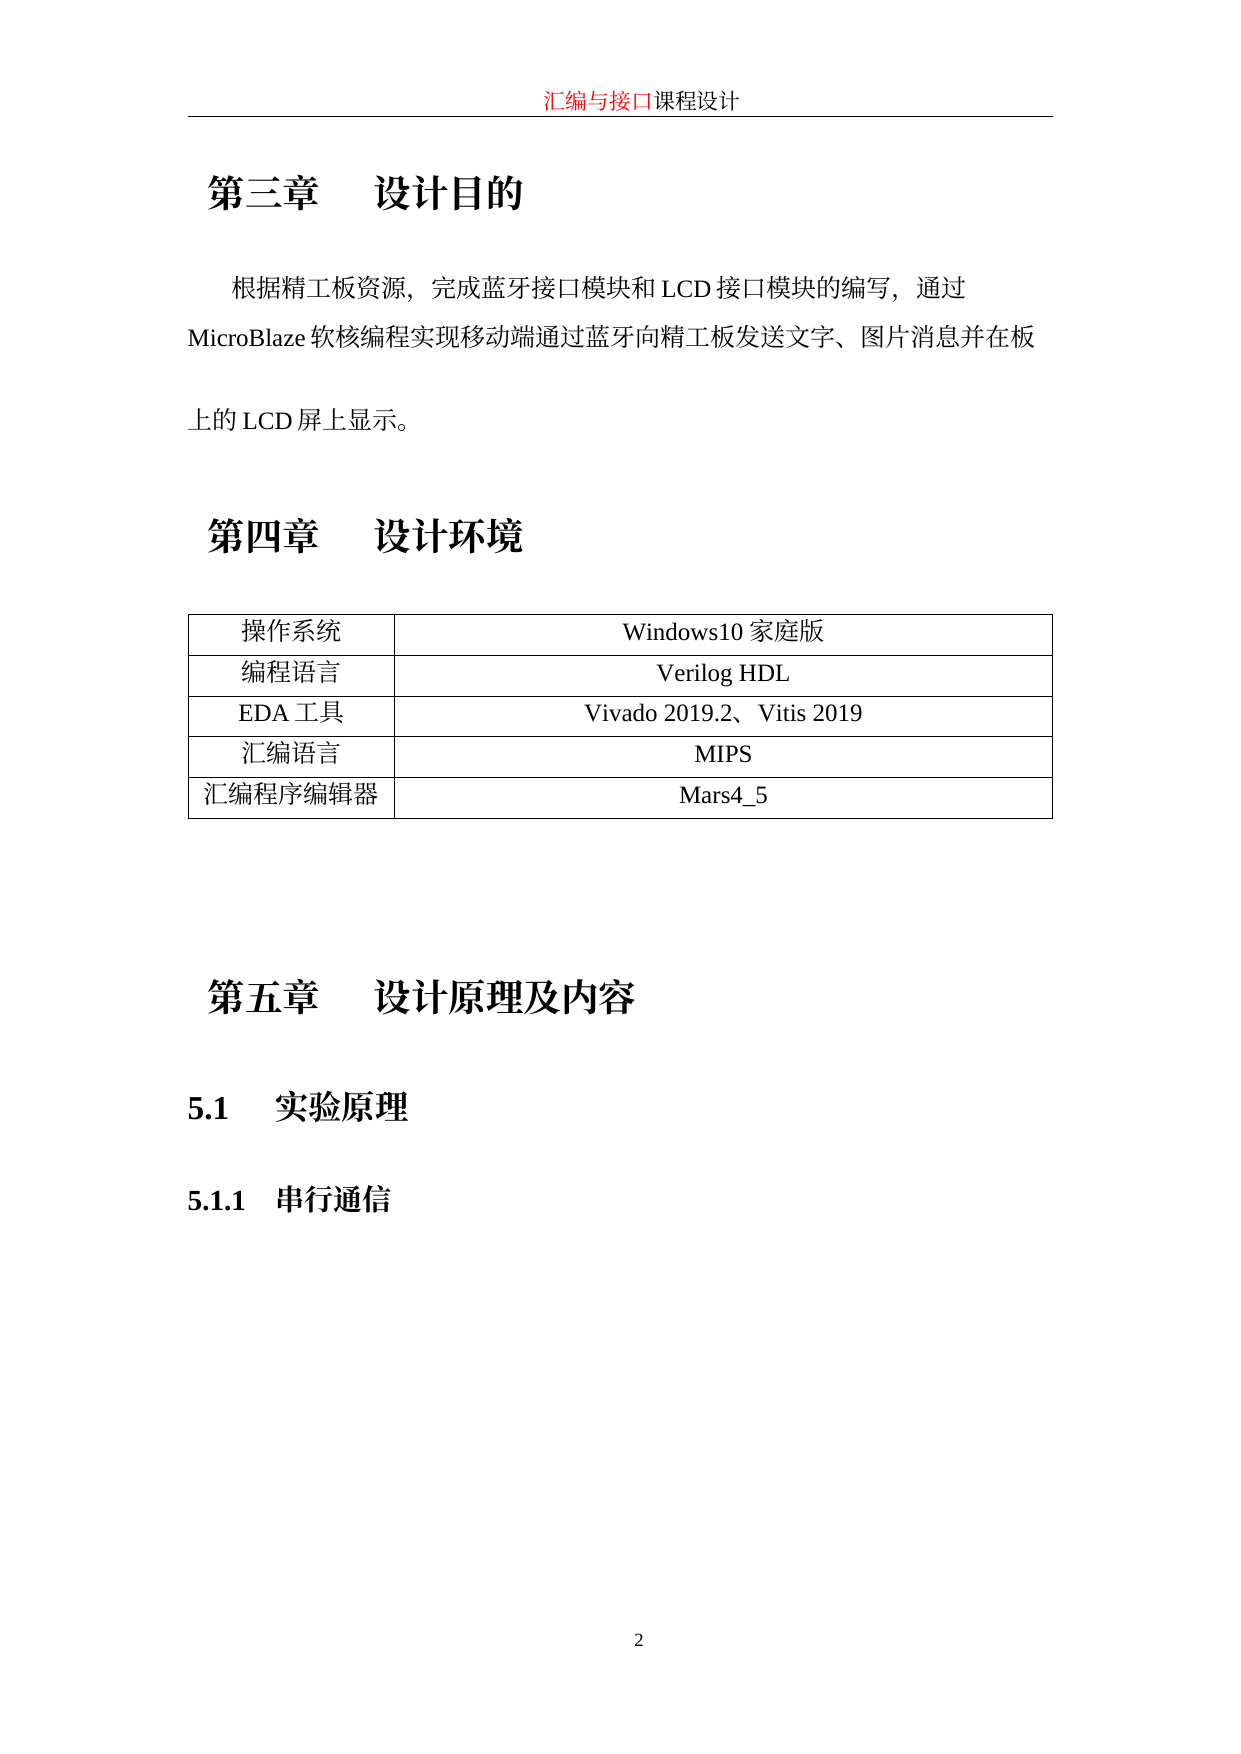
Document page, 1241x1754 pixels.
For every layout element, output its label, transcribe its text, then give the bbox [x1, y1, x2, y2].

subtitle 实验原理 [187, 1075, 1053, 1140]
table_cell EDA工具 [189, 697, 394, 736]
table_cell 汇编程序编辑器 [189, 778, 394, 817]
table_cell Vivado 2019.2、Vitis 2019 [395, 697, 1052, 736]
table_cell Mars4_5 [395, 778, 1052, 817]
text 根据精工板资源，完成蓝牙接口模块和LCD接口模块的编写，通过MicroBlaze软核编程实现移动端通过蓝牙向精工板发送文字、图片消息并在板上的LCD屏上显示。 [187, 272, 1053, 451]
table_cell 编程语言 [189, 656, 394, 696]
table_header 操作系统 [189, 615, 394, 655]
subtitle 设计目的 [329, 162, 1053, 227]
table_cell MIPS [395, 737, 1052, 777]
table_header Windows10 家庭版 [395, 615, 1052, 655]
table_cell Verilog HDL [395, 656, 1052, 696]
table_cell 汇编语言 [189, 737, 394, 777]
subtitle 设计环境 [329, 504, 1053, 569]
subtitle 串行通信 [187, 1167, 1053, 1232]
subtitle 设计原理及内容 [329, 965, 1053, 1030]
